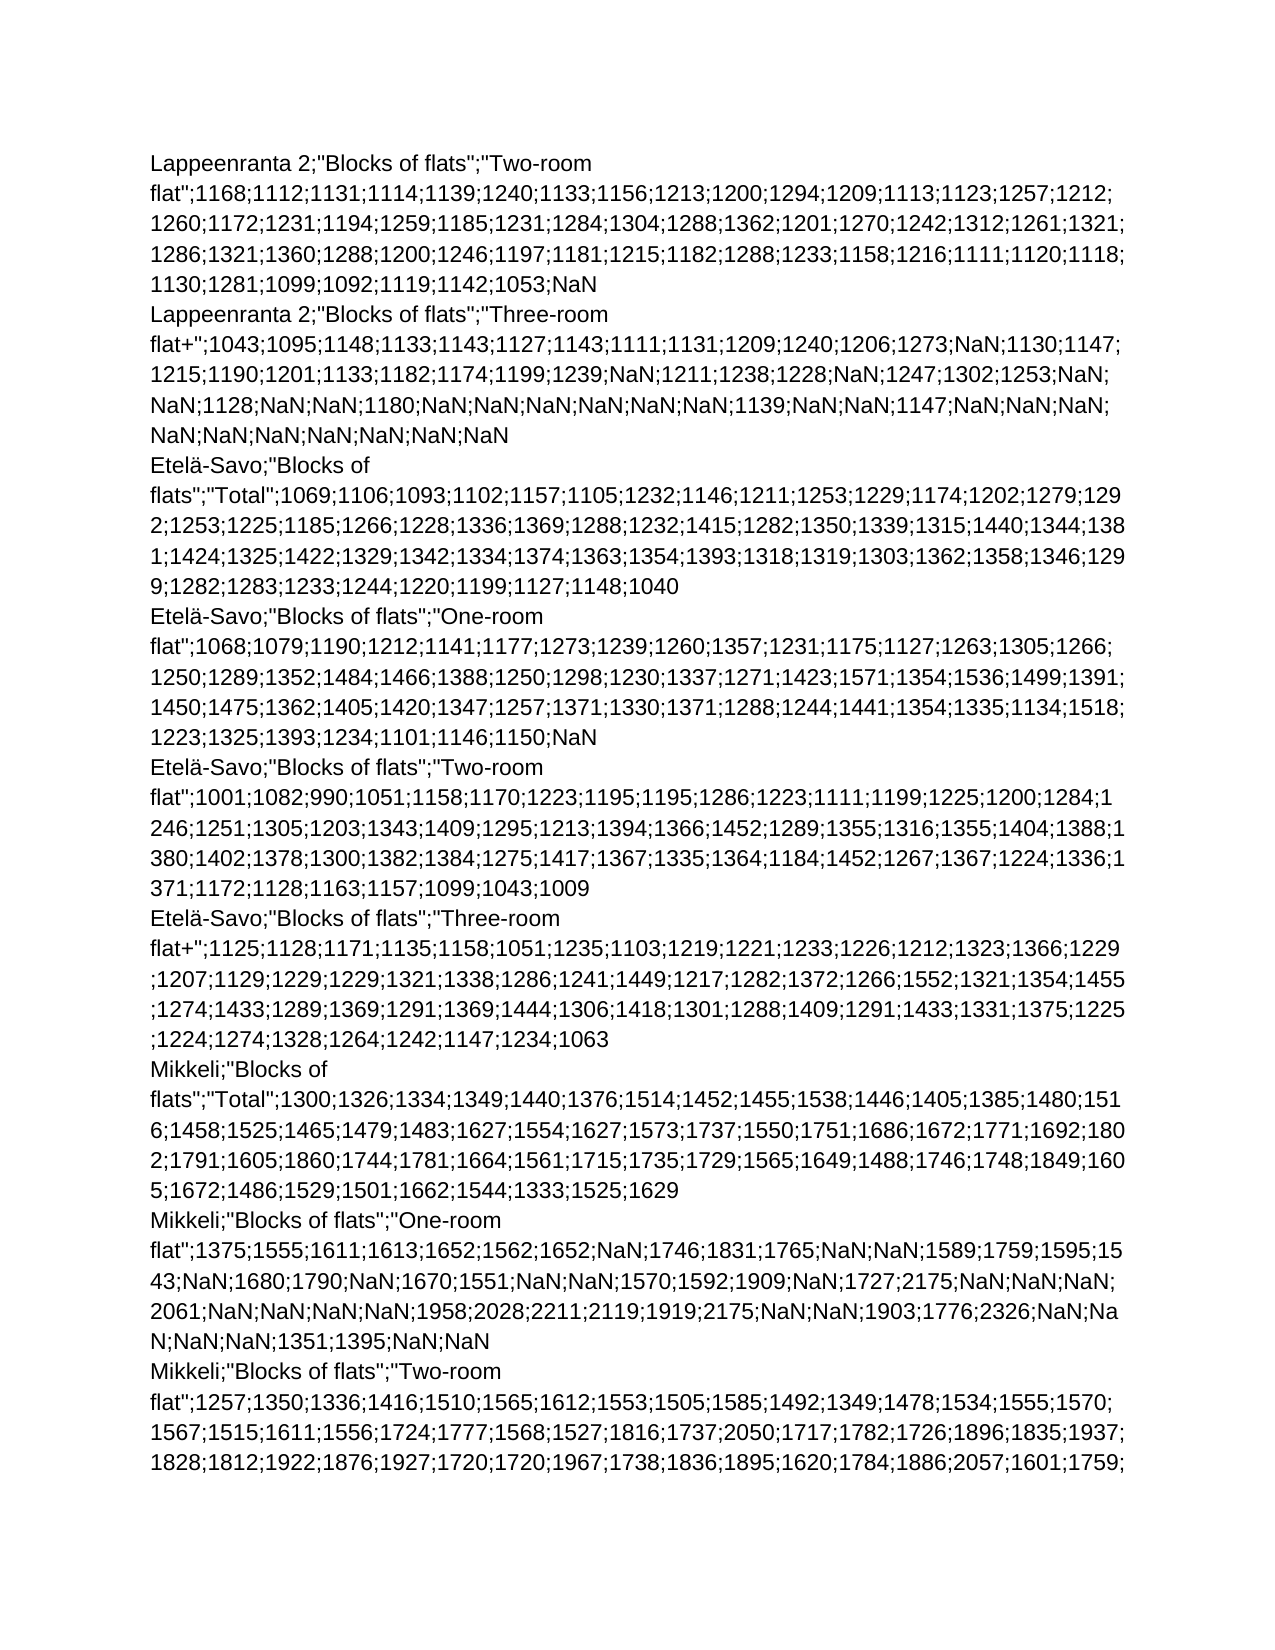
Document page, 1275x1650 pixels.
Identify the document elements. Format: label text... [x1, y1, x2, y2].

text Lappeenranta 2;"Blocks of flats";"Two-room flat";1168;1112;1131;1114;1139;1240;1133;1156;1213;1200;1294;1209;1113;1123;1257;1212;1260;1172;1231;1194;1259;1185;1231;1284;1304;1288;1362;1201;1270;1242;1312;1261;1321;1286;1321;1360;1288;1200;1246;1197;1181;1215;1182;1288;1233;1158;1216;1111;1120;1118;1130;1281;1099;1092;1119;1142;1053;NaN [150, 150, 1125, 297]
text Etelä-Savo;"Blocks of flats";"One-room flat";1068;1079;1190;1212;1141;1177;1273;1239;1260;1357;1231;1175;1127;1263;1305;1266;1250;1289;1352;1484;1466;1388;1250;1298;1230;1337;1271;1423;1571;1354;1536;1499;1391;1450;1475;1362;1405;1420;1347;1257;1371;1330;1371;1288;1244;1441;1354;1335;1134;1518;1223;1325;1393;1234;1101;1146;1150;NaN [150, 603, 1125, 750]
text Etelä-Savo;"Blocks of flats";"Three-room flat+";1125;1128;1171;1135;1158;1051;1235;1103;1219;1221;1233;1226;1212;1323;1366;1229;1207;1129;1229;1229;1321;1338;1286;1241;1449;1217;1282;1372;1266;1552;1321;1354;1455;1274;1433;1289;1369;1291;1369;1444;1306;1418;1301;1288;1409;1291;1433;1331;1375;1225;1224;1274;1328;1264;1242;1147;1234;1063 [150, 905, 1125, 1052]
text Lappeenranta 2;"Blocks of flats";"Three-room flat+";1043;1095;1148;1133;1143;1127;1143;1111;1131;1209;1240;1206;1273;NaN;1130;1147;1215;1190;1201;1133;1182;1174;1199;1239;NaN;1211;1238;1228;NaN;1247;1302;1253;NaN;NaN;1128;NaN;NaN;1180;NaN;NaN;NaN;NaN;NaN;NaN;1139;NaN;NaN;1147;NaN;NaN;NaN;NaN;NaN;NaN;NaN;NaN;NaN;NaN [150, 301, 1125, 448]
text Etelä-Savo;"Blocks of flats";"Total";1069;1106;1093;1102;1157;1105;1232;1146;1211;1253;1229;1174;1202;1279;1292;1253;1225;1185;1266;1228;1336;1369;1288;1232;1415;1282;1350;1339;1315;1440;1344;1381;1424;1325;1422;1329;1342;1334;1374;1363;1354;1393;1318;1319;1303;1362;1358;1346;1299;1282;1283;1233;1244;1220;1199;1127;1148;1040 [150, 452, 1125, 599]
text Mikkeli;"Blocks of flats";"Total";1300;1326;1334;1349;1440;1376;1514;1452;1455;1538;1446;1405;1385;1480;1516;1458;1525;1465;1479;1483;1627;1554;1627;1573;1737;1550;1751;1686;1672;1771;1692;1802;1791;1605;1860;1744;1781;1664;1561;1715;1735;1729;1565;1649;1488;1746;1748;1849;1605;1672;1486;1529;1501;1662;1544;1333;1525;1629 [150, 1056, 1125, 1203]
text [150, 1358, 1125, 1475]
text Etelä-Savo;"Blocks of flats";"Two-room flat";1001;1082;990;1051;1158;1170;1223;1195;1195;1286;1223;1111;1199;1225;1200;1284;1246;1251;1305;1203;1343;1409;1295;1213;1394;1366;1452;1289;1355;1316;1355;1404;1388;1380;1402;1378;1300;1382;1384;1275;1417;1367;1335;1364;1184;1452;1267;1367;1224;1336;1371;1172;1128;1163;1157;1099;1043;1009 [150, 754, 1125, 901]
text Mikkeli;"Blocks of flats";"One-room flat";1375;1555;1611;1613;1652;1562;1652;NaN;1746;1831;1765;NaN;NaN;1589;1759;1595;1543;NaN;1680;1790;NaN;1670;1551;NaN;NaN;1570;1592;1909;NaN;1727;2175;NaN;NaN;NaN;2061;NaN;NaN;NaN;NaN;1958;2028;2211;2119;1919;2175;NaN;NaN;1903;1776;2326;NaN;NaN;NaN;NaN;1351;1395;NaN;NaN [150, 1207, 1125, 1354]
